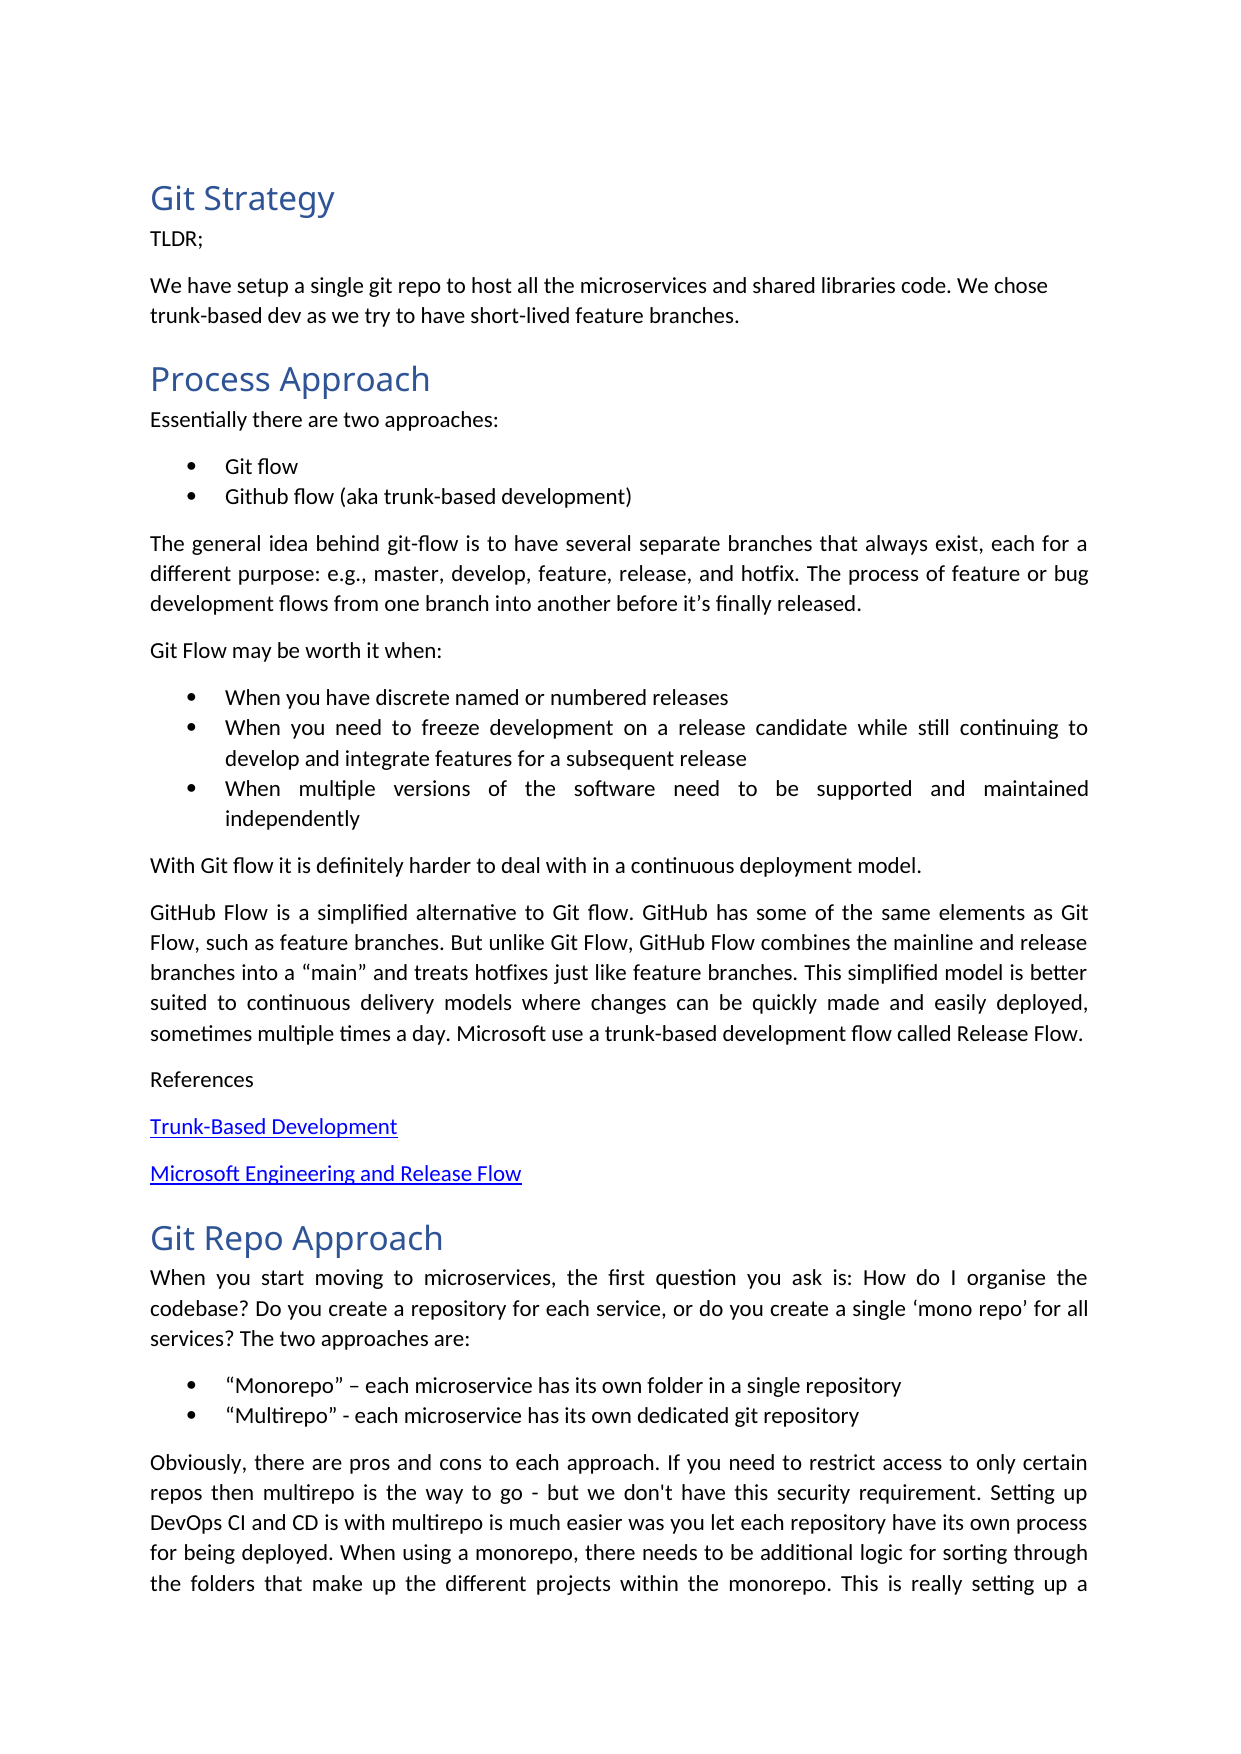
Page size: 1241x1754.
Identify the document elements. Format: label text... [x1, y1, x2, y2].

list Github flow (aka trunk-based development) [187, 482, 1090, 510]
list When multiple versions of the software need to be supported and maintained independently [187, 774, 1090, 832]
text TLDR; [150, 224, 1090, 252]
list When you have discrete named or numbered releases [187, 683, 1090, 711]
text With Git flow it is definitely harder to deal with in a continuous deployment model. [150, 851, 1090, 879]
subtitle Process Approach [150, 356, 1090, 402]
text References [150, 1066, 1090, 1094]
list Git flow [187, 452, 1090, 480]
text We have setup a single git repo to host all the microservices and shared libraries code. We chose trunk-based dev as we try to have short-lived feature branches. [150, 271, 1090, 329]
text Trunk-Based Development [150, 1112, 1090, 1141]
subtitle Git Strategy [150, 175, 1090, 220]
list “Monorepo” – each microservice has its own folder in a single repository [187, 1371, 1090, 1399]
text Microsoft Engineering and Release Flow [150, 1159, 1090, 1187]
text Git Flow may be worth it when: [150, 636, 1090, 664]
list When you need to freeze development on a release candidate while still continuing to develop and integrate features for a subsequent release [187, 713, 1090, 772]
text GitHub Flow is a simplified alternative to Git flow. GitHub has some of the same elements as Git Flow, such as feature branches. But unlike Git Flow, GitHub Flow combines the mainline and release branches into a “main” and treats hotfixes just like feature branches. This simplified model is better suited to continuous delivery models where changes can be quickly made and easily deployed, sometimes multiple times a day. Microsoft use a trunk-based development flow called Release Flow. [150, 898, 1090, 1047]
subtitle Git Repo Approach [150, 1214, 1090, 1260]
text When you start moving to microservices, the first question you ask is: How do I organise the codebase? Do you create a repository for each service, or do you create a single ‘mono repo’ for all services? The two approaches are: [150, 1263, 1090, 1352]
text Essentially there are two approaches: [150, 405, 1090, 433]
list “Multirepo” - each microservice has its own dedicated git repository [187, 1401, 1090, 1429]
text The general idea behind git-flow is to have several separate branches that always exist, each for a different purpose: e.g., master, develop, feature, release, and hotfix. The process of feature or bug development flows from one branch into another before it’s finally released. [150, 529, 1090, 618]
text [150, 1448, 1090, 1597]
